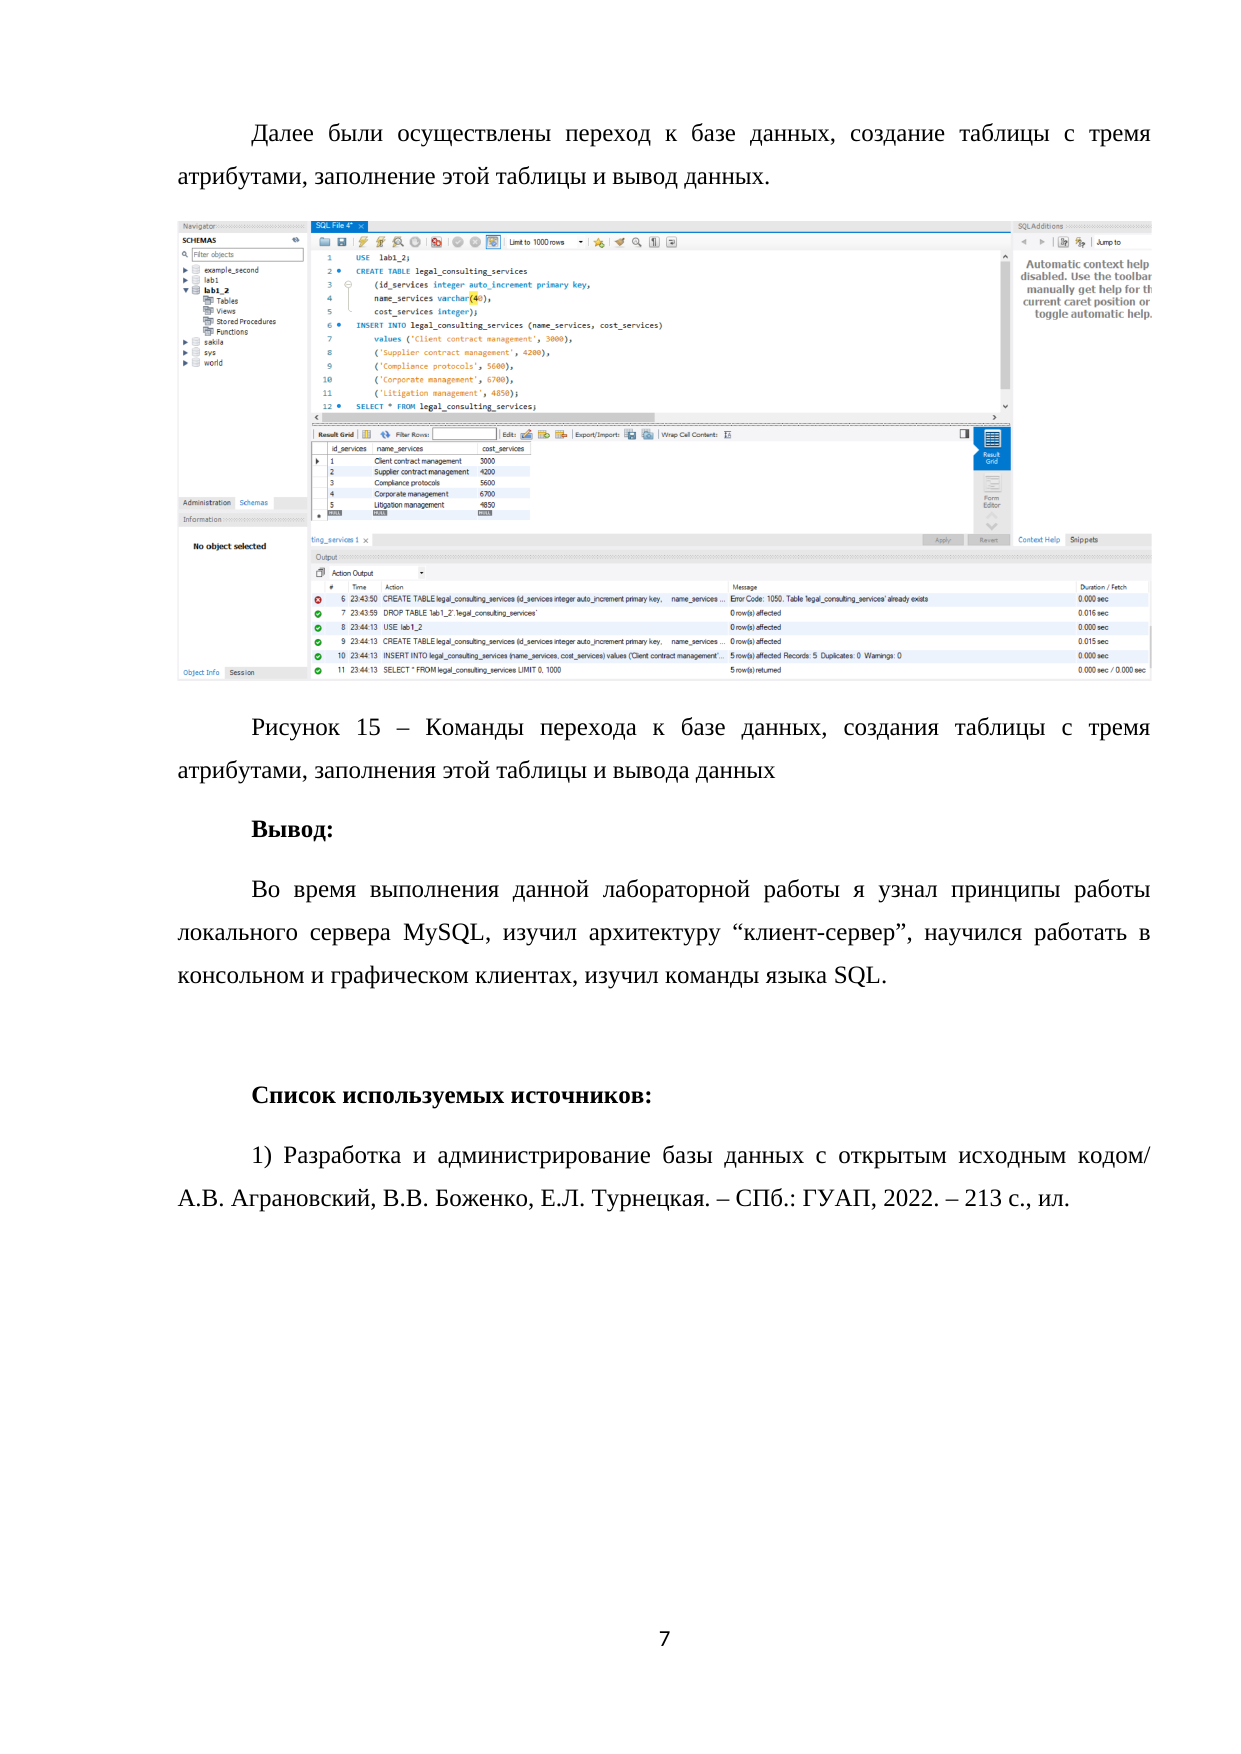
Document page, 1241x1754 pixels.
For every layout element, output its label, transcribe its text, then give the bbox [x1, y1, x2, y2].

text Рисунок 15 – Команды перехода к базе данных, создания таблицы с тремя атрибутами, заполнения этой таблицы и вывода данных [177, 712, 1152, 783]
text 1) Разработка и администрирование базы данных с открытым исходным кодом/ А.В. Аграновский, В.В. Боженко, Е.Л. Турнецкая. ‒ СПб.: ГУАП, 2022. ‒ 213 с., ил. [177, 1140, 1152, 1212]
text Во время выполнения данной лабораторной работы я узнал принципы работы локального сервера MySQL, изучил архитектуру “клиент-сервер”, научился работать в консольном и графическом клиентах, изучил команды языка SQL. [177, 874, 1152, 989]
text Список используемых источников: [177, 1080, 1152, 1109]
text Далее были осуществлены переход к базе данных, создание таблицы с тремя атрибутами, заполнение этой таблицы и вывод данных. [177, 118, 1152, 190]
text Вывод: [177, 814, 1152, 843]
picture [177, 221, 1152, 681]
